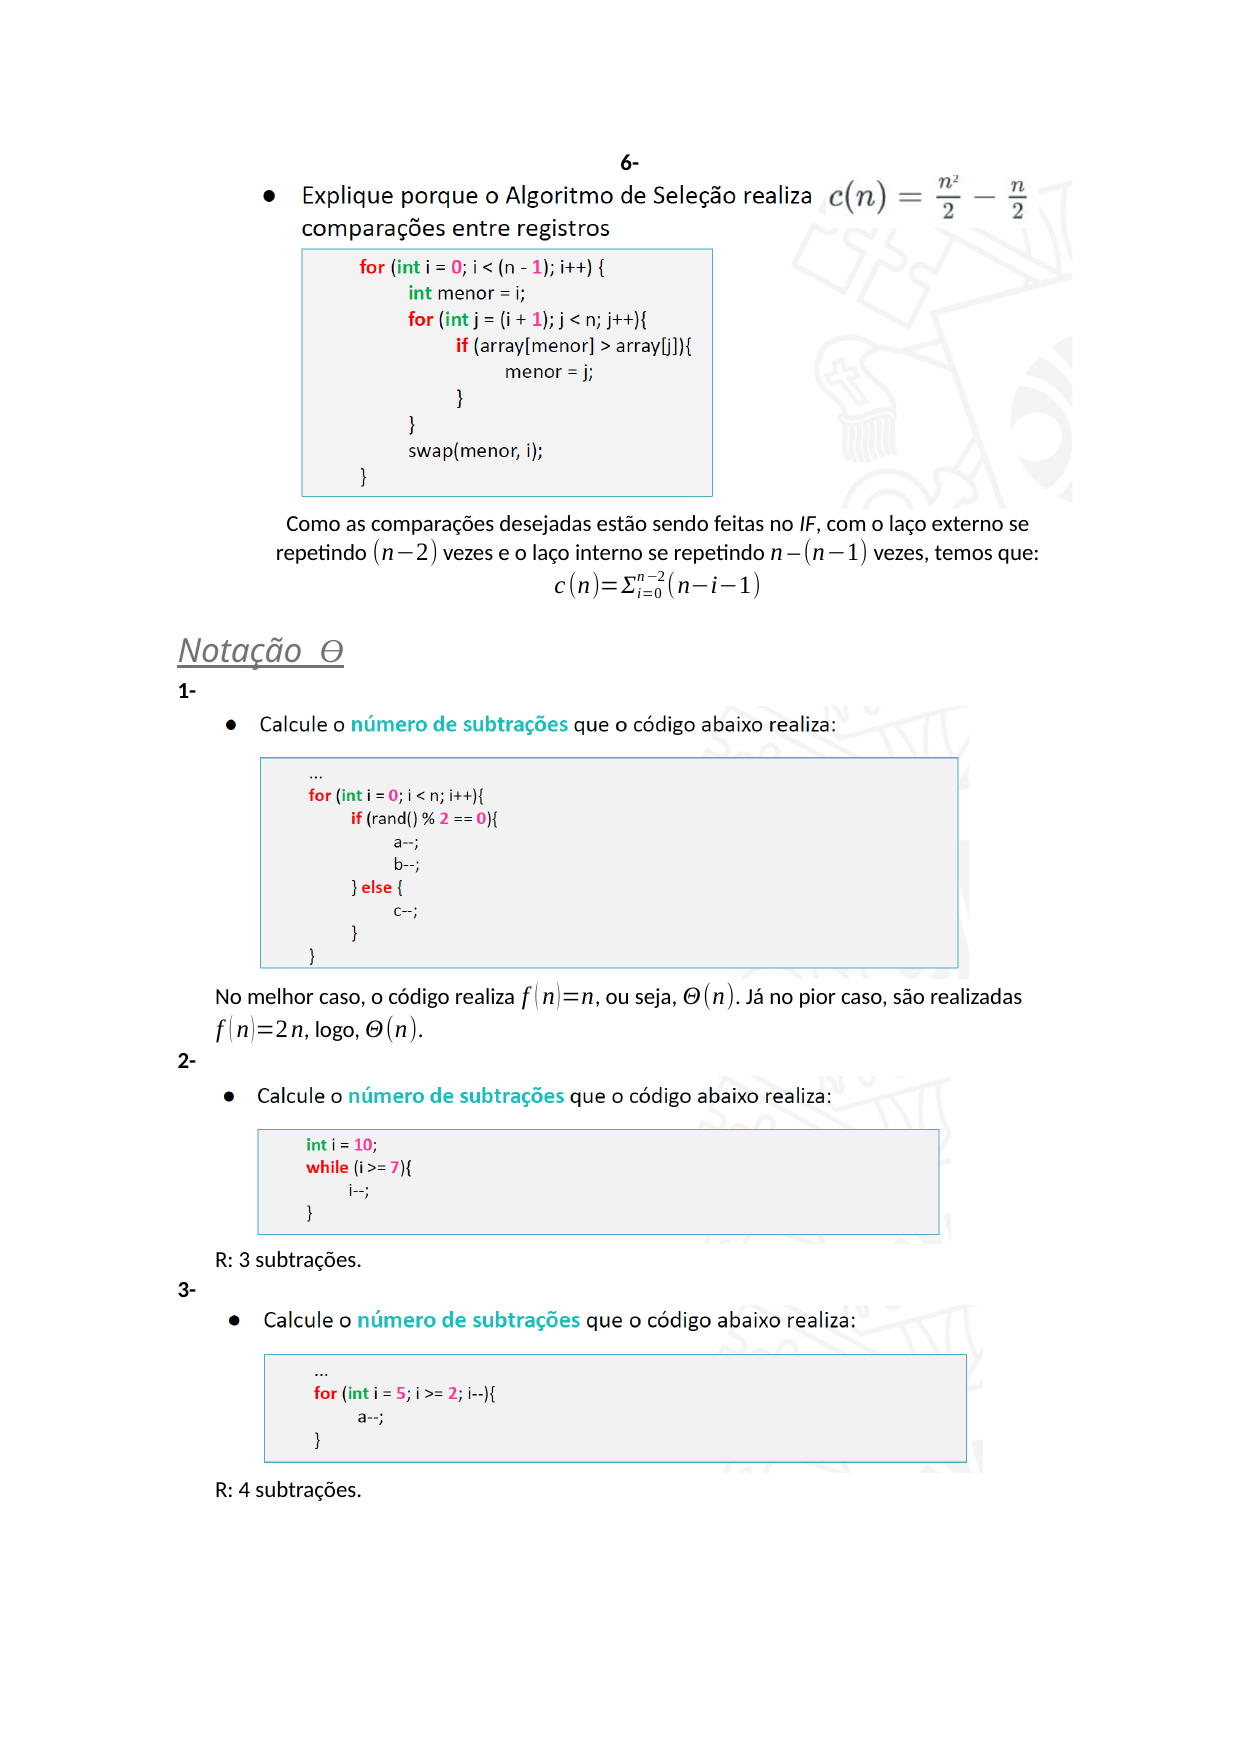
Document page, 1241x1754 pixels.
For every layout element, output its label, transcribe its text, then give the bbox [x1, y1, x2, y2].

picture [214, 1076, 952, 1244]
picture [214, 706, 970, 979]
subtitle Notação Ɵ [177, 627, 1063, 672]
picture [214, 1305, 984, 1473]
picture [252, 175, 1073, 509]
